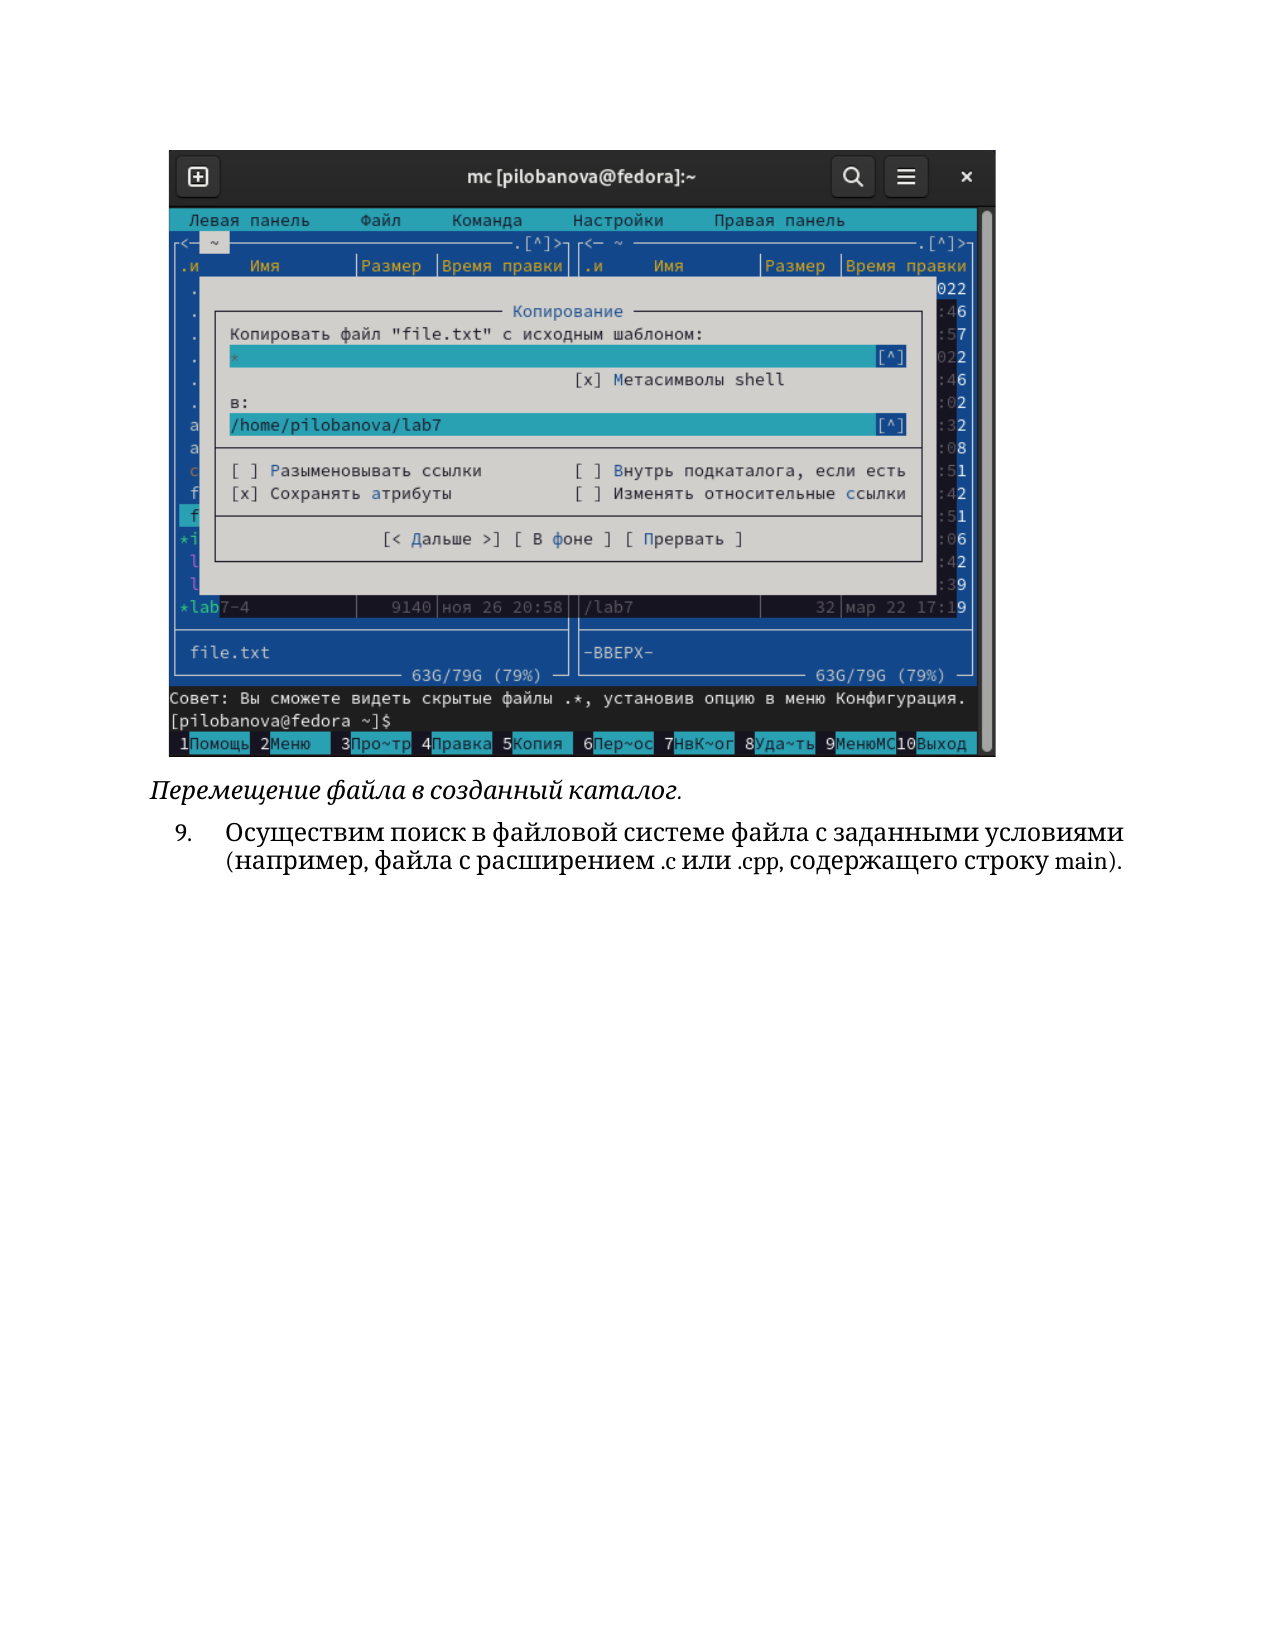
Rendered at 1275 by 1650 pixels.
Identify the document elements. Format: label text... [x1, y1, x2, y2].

picture [168, 150, 996, 757]
list Осуществим поиск в файловой системе файла с заданными условиями (например, файла с расширением .c или .cpp, содержащего строку main). [175, 818, 1125, 876]
text Перемещение файла в созданный каталог. [150, 777, 1125, 806]
